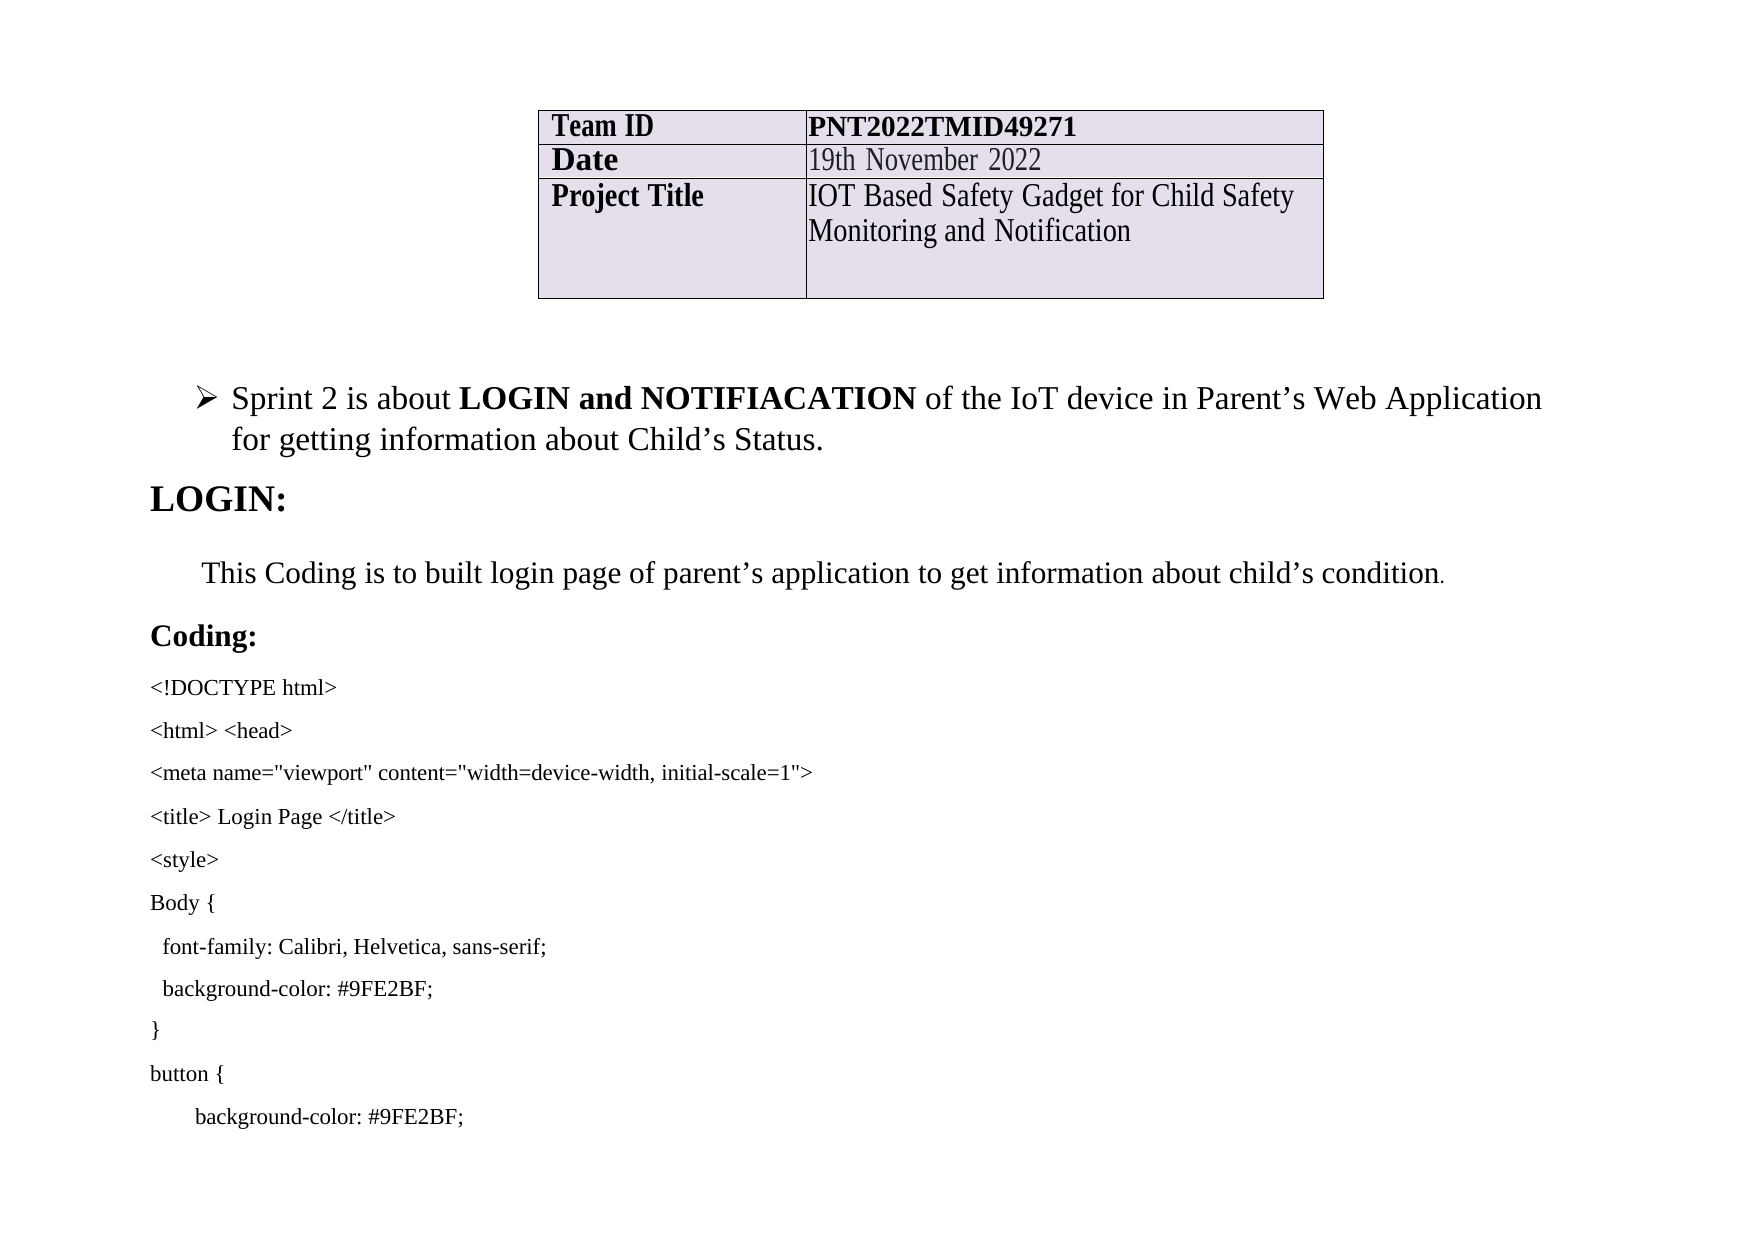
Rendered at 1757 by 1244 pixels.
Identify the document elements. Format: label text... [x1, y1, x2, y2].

text <!DOCTYPE html> [150, 674, 1598, 700]
text <title> Login Page </title> [150, 803, 1598, 829]
table_cell Date [539, 145, 806, 177]
text <style> Body { [150, 846, 221, 916]
table_header PNT2022TMID49271 [807, 111, 1323, 144]
table_cell 19th November 2022 [807, 145, 1323, 177]
subtitle This Coding is to built login page of parent’s application to get information about child’s condition. [201, 554, 1598, 590]
text <html> <head> [150, 717, 1598, 743]
text Coding: [150, 617, 1598, 653]
text button { [150, 1060, 1598, 1086]
text background-color: #9FE2BF; [195, 1103, 1598, 1129]
table_cell Project Title [539, 179, 806, 298]
list Sprint 2 is about LOGIN and NOTIFIACATION of the IoT device in Parent’s Web Application for getting information about Child’s Status. [194, 378, 1587, 457]
subtitle LOGIN: [150, 477, 1598, 520]
text <meta name="viewport" content="width=device-width, initial-scale=1"> [150, 759, 1598, 786]
text font-family: Calibri, Helvetica, sans-serif; background-color: #9FE2BF; [162, 933, 547, 1001]
text } [150, 1017, 1598, 1042]
table_header Team ID [539, 111, 806, 144]
table_cell IOT Based Safety Gadget for Child Safety Monitoring and Notification [807, 179, 1323, 298]
